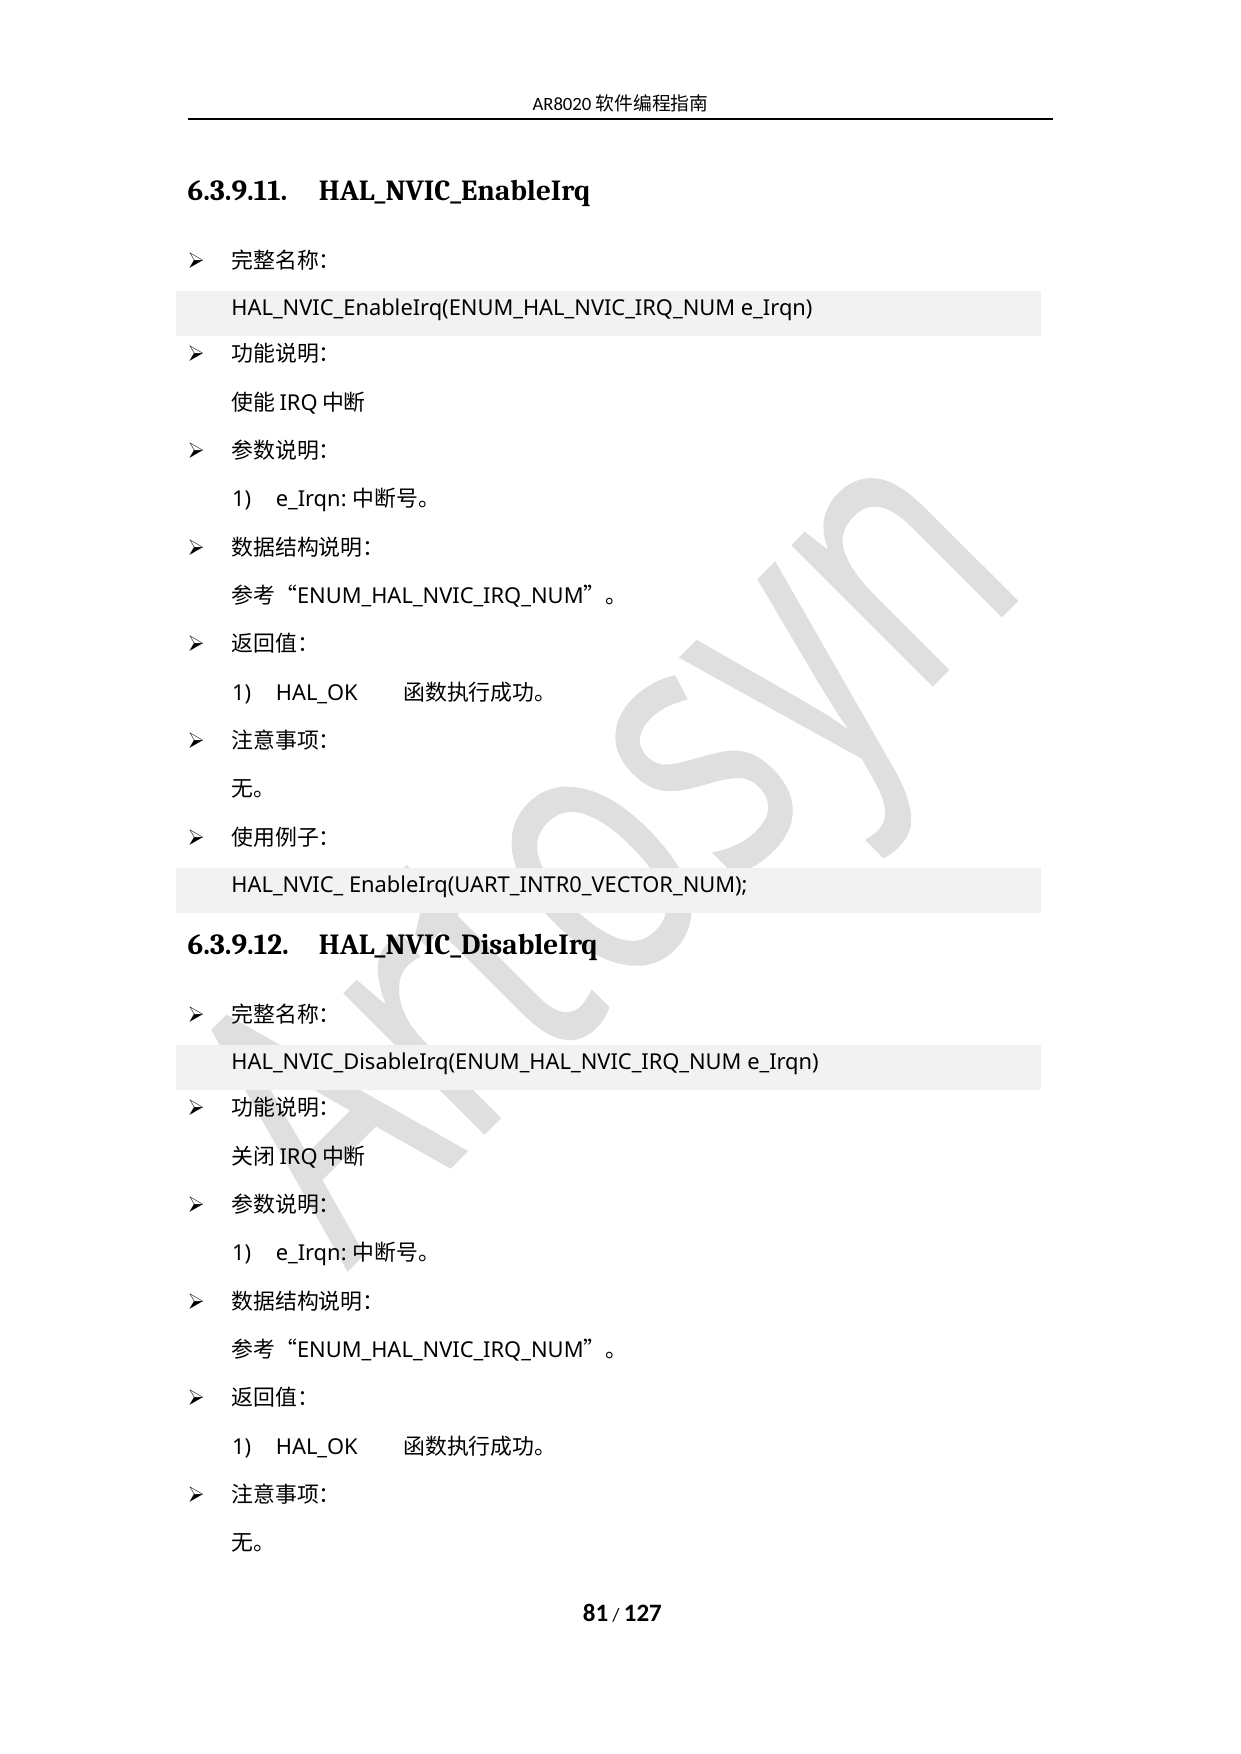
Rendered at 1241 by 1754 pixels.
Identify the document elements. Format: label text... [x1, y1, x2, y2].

subtitle HAL_NVIC_DisableIrq [187, 913, 1053, 978]
list 参数说明： [187, 433, 1053, 465]
list 无。 [187, 1525, 1053, 1557]
list 注意事项： [187, 723, 1053, 755]
list 返回值： [187, 626, 1053, 658]
list 数据结构说明： [187, 1283, 1053, 1316]
list 参考“ENUM_HAL_NVIC_IRQ_NUM”。 [187, 578, 1053, 610]
list e_Irqn: 中断号。 [232, 481, 1053, 513]
subtitle HAL_NVIC_EnableIrq [187, 158, 1053, 223]
list HAL_OK 函数执行成功。 [232, 674, 1053, 707]
list 功能说明： [187, 1090, 1053, 1122]
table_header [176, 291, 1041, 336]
list 完整名称： [187, 243, 1053, 275]
list 参考“ENUM_HAL_NVIC_IRQ_NUM”。 [187, 1332, 1053, 1364]
list 无。 [187, 771, 1053, 803]
list 功能说明： [187, 336, 1053, 368]
list 完整名称： [187, 997, 1053, 1029]
list HAL_OK 函数执行成功。 [232, 1428, 1053, 1461]
list 参数说明： [187, 1187, 1053, 1219]
list e_Irqn: 中断号。 [232, 1235, 1053, 1267]
list 使用例子： [187, 819, 1053, 852]
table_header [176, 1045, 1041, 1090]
list 注意事项： [187, 1477, 1053, 1509]
list 关闭IRQ中断 [231, 1138, 1053, 1171]
list 数据结构说明： [187, 529, 1053, 562]
list 使能IRQ中断 [231, 384, 1053, 417]
list 返回值： [187, 1380, 1053, 1412]
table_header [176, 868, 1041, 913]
